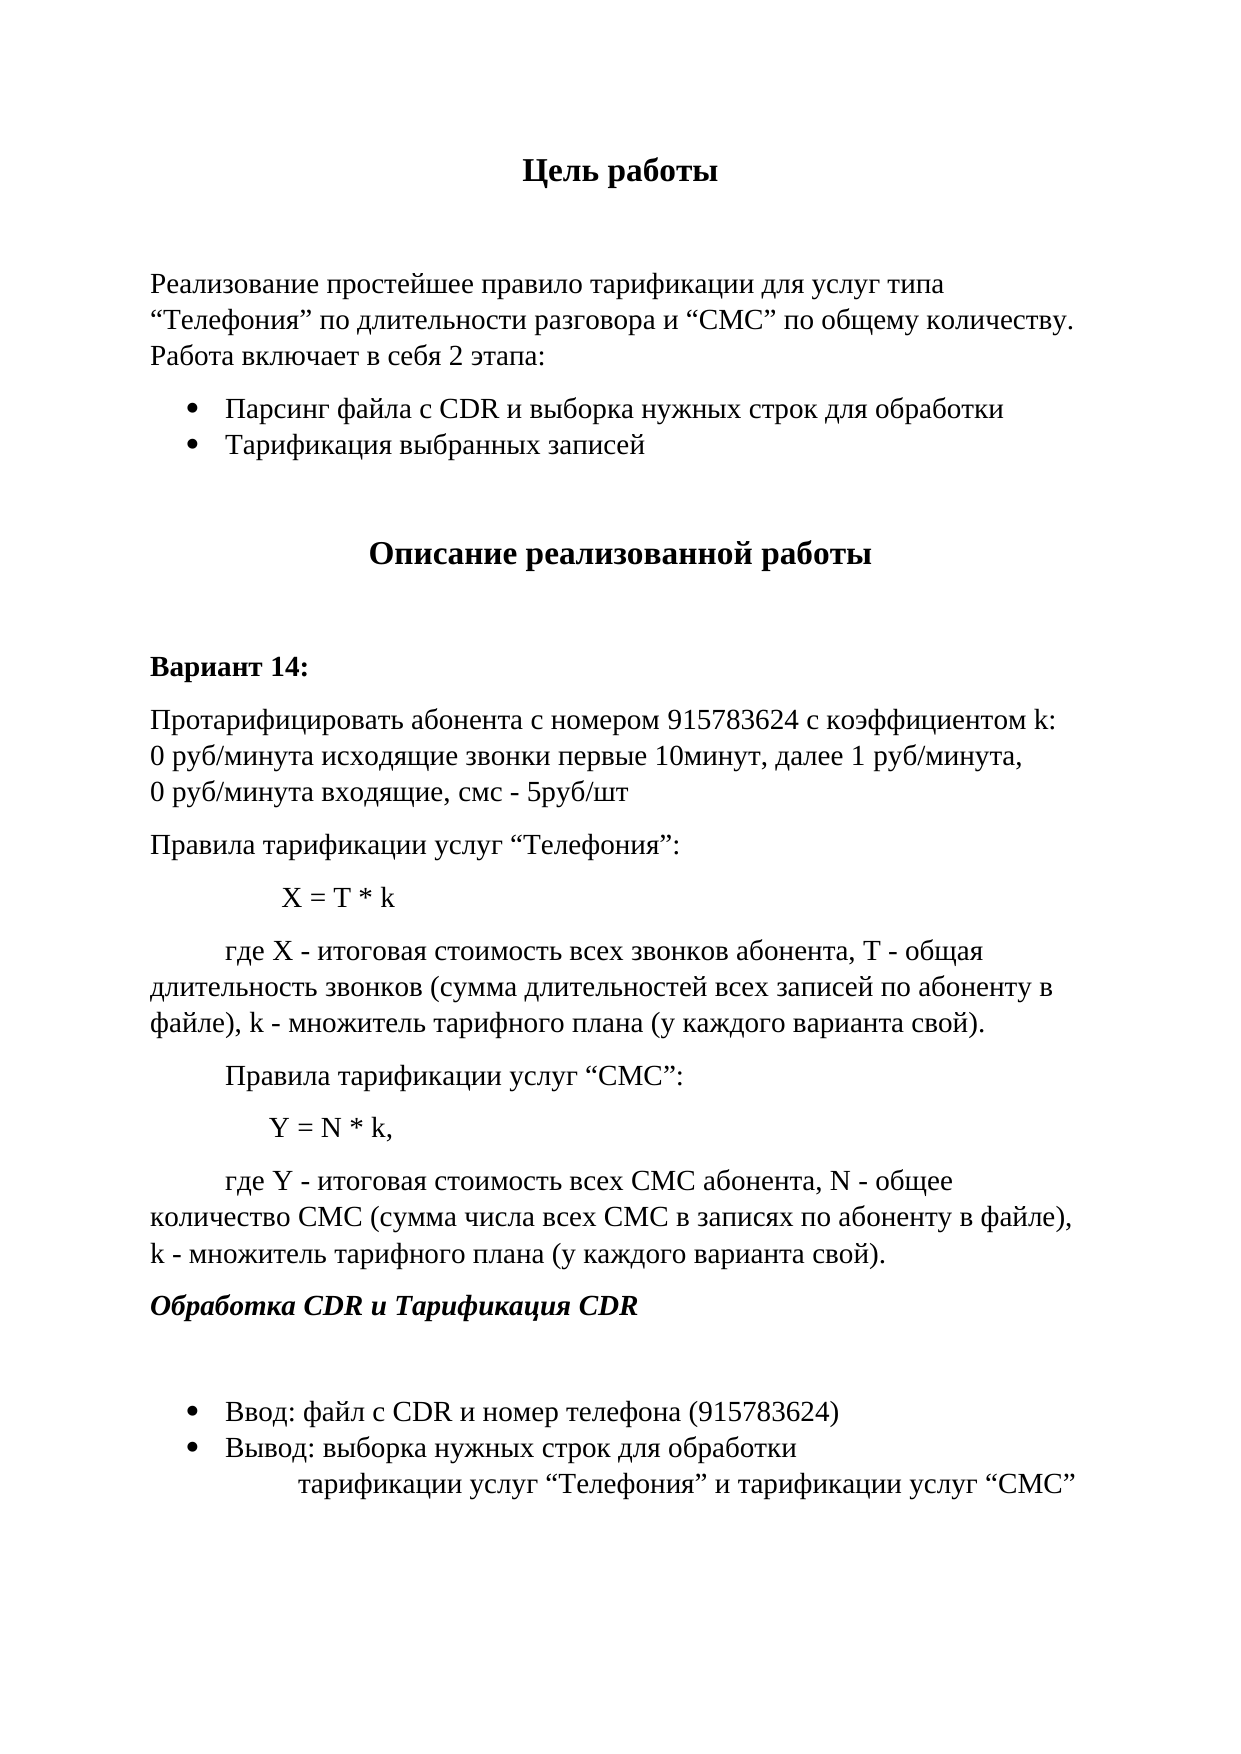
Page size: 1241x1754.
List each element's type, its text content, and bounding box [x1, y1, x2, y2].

text Протарифицировать абонента с номером 915783624 с коэффициентом k: 0 руб/минута исходящие звонки первые 10минут, далее 1 руб/минута, 0 руб/минута входящие, смс - 5руб/шт [150, 702, 1090, 808]
text Обработка CDR и Тарификация CDR [150, 1288, 1090, 1322]
text где X - итоговая стоимость всех звонков абонента, T - общая длительность звонков (сумма длительностей всех записей по абоненту в файле), k - множитель тарифного плана (у каждого варианта свой). [150, 933, 1090, 1038]
text X = T * k [150, 880, 1090, 913]
text Правила тарификации услуг “Телефония”: [150, 827, 1090, 861]
text Правила тарификации услуг “СМС”: [150, 1058, 1090, 1091]
text Описание реализованной работы [150, 533, 1090, 571]
text Вариант 14: [150, 649, 1090, 683]
text где Y - итоговая стоимость всех СМС абонента, N - общее количество СМС (сумма числа всех СМС в записях по абоненту в файле), k - множитель тарифного плана (у каждого варианта свой). [150, 1163, 1090, 1269]
text Y = N * k, [150, 1111, 1090, 1144]
list Вывод: выборка нужных строк для обработки [187, 1430, 1090, 1464]
list Ввод: файл c CDR и номер телефона (915783624) [187, 1394, 1090, 1428]
list Тарификация выбранных записей [187, 427, 1090, 461]
list Парсинг файла c CDR и выборка нужных строк для обработки [187, 391, 1090, 425]
text Цель работы [150, 150, 1090, 188]
list тарификации услуг “Телефония” и тарификации услуг “СМС” [225, 1467, 1090, 1500]
text Реализование простейшее правило тарификации для услуг типа “Телефония” по длительности разговора и “СМС” по общему количеству. Работа включает в себя 2 этапа: [150, 266, 1090, 372]
